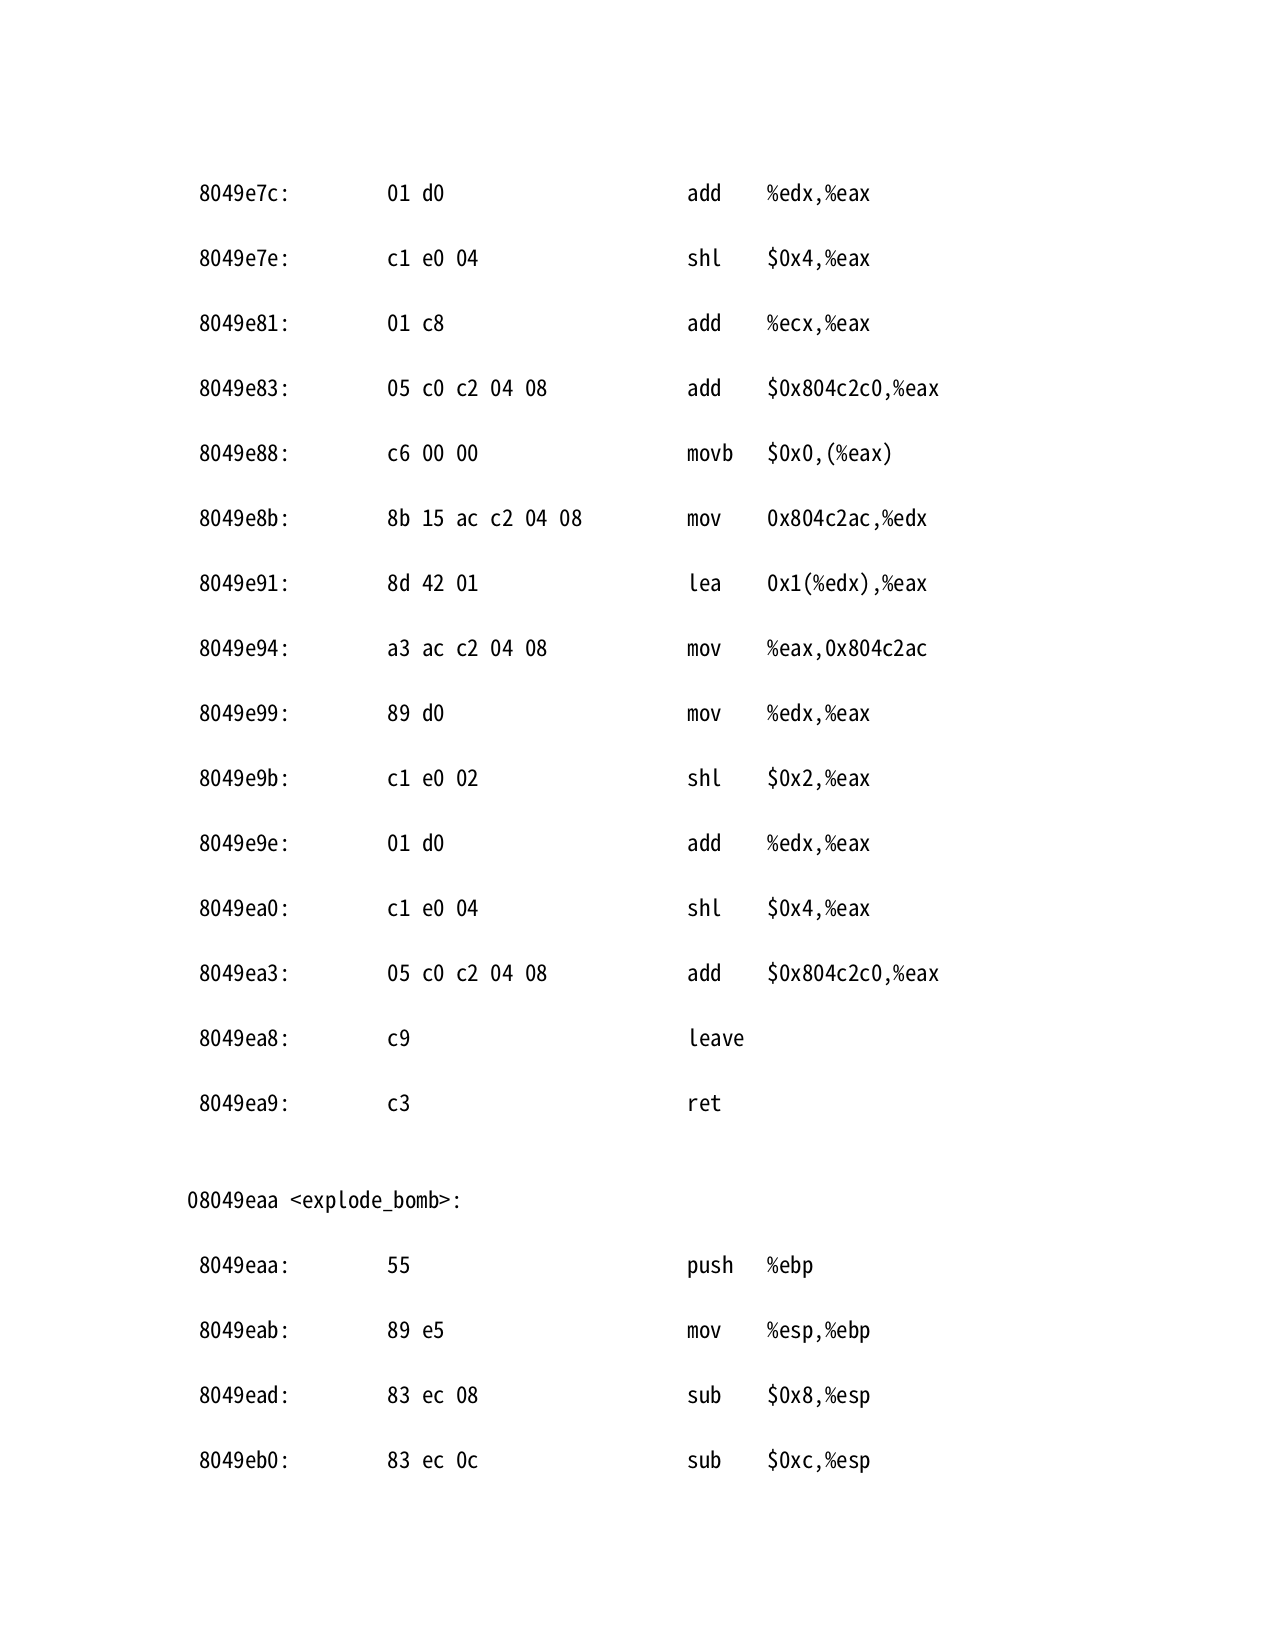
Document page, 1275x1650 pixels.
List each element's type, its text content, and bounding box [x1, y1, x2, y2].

text 8049e8b: 8b 15 ac c2 04 08 mov 0x804c2ac,%edx [187, 484, 1087, 549]
text 8049eaa: 55 push %ebp [187, 1231, 1087, 1296]
text 8049e94: a3 ac c2 04 08 mov %eax,0x804c2ac [187, 614, 1087, 679]
text 8049eb0: 83 ec 0c sub $0xc,%esp [187, 1426, 1087, 1491]
text 8049ea8: c9 leave [187, 1004, 1087, 1069]
text 8049eab: 89 e5 mov %esp,%ebp [187, 1296, 1087, 1361]
text 8049e81: 01 c8 add %ecx,%eax [187, 289, 1087, 354]
text 8049ea9: c3 ret [187, 1069, 1087, 1134]
text 8049ead: 83 ec 08 sub $0x8,%esp [187, 1361, 1087, 1426]
text 8049e7c: 01 d0 add %edx,%eax [187, 159, 1087, 224]
text 8049e99: 89 d0 mov %edx,%eax [187, 679, 1087, 744]
text 8049ea3: 05 c0 c2 04 08 add $0x804c2c0,%eax [187, 939, 1087, 1004]
text 8049ea0: c1 e0 04 shl $0x4,%eax [187, 874, 1087, 939]
text 8049e88: c6 00 00 movb $0x0,(%eax) [187, 419, 1087, 484]
text 08049eaa <explode_bomb>: [187, 1166, 1087, 1231]
text 8049e7e: c1 e0 04 shl $0x4,%eax [187, 224, 1087, 289]
text 8049e9e: 01 d0 add %edx,%eax [187, 809, 1087, 874]
text 8049e83: 05 c0 c2 04 08 add $0x804c2c0,%eax [187, 354, 1087, 419]
text 8049e91: 8d 42 01 lea 0x1(%edx),%eax [187, 549, 1087, 614]
text 8049e9b: c1 e0 02 shl $0x2,%eax [187, 744, 1087, 809]
